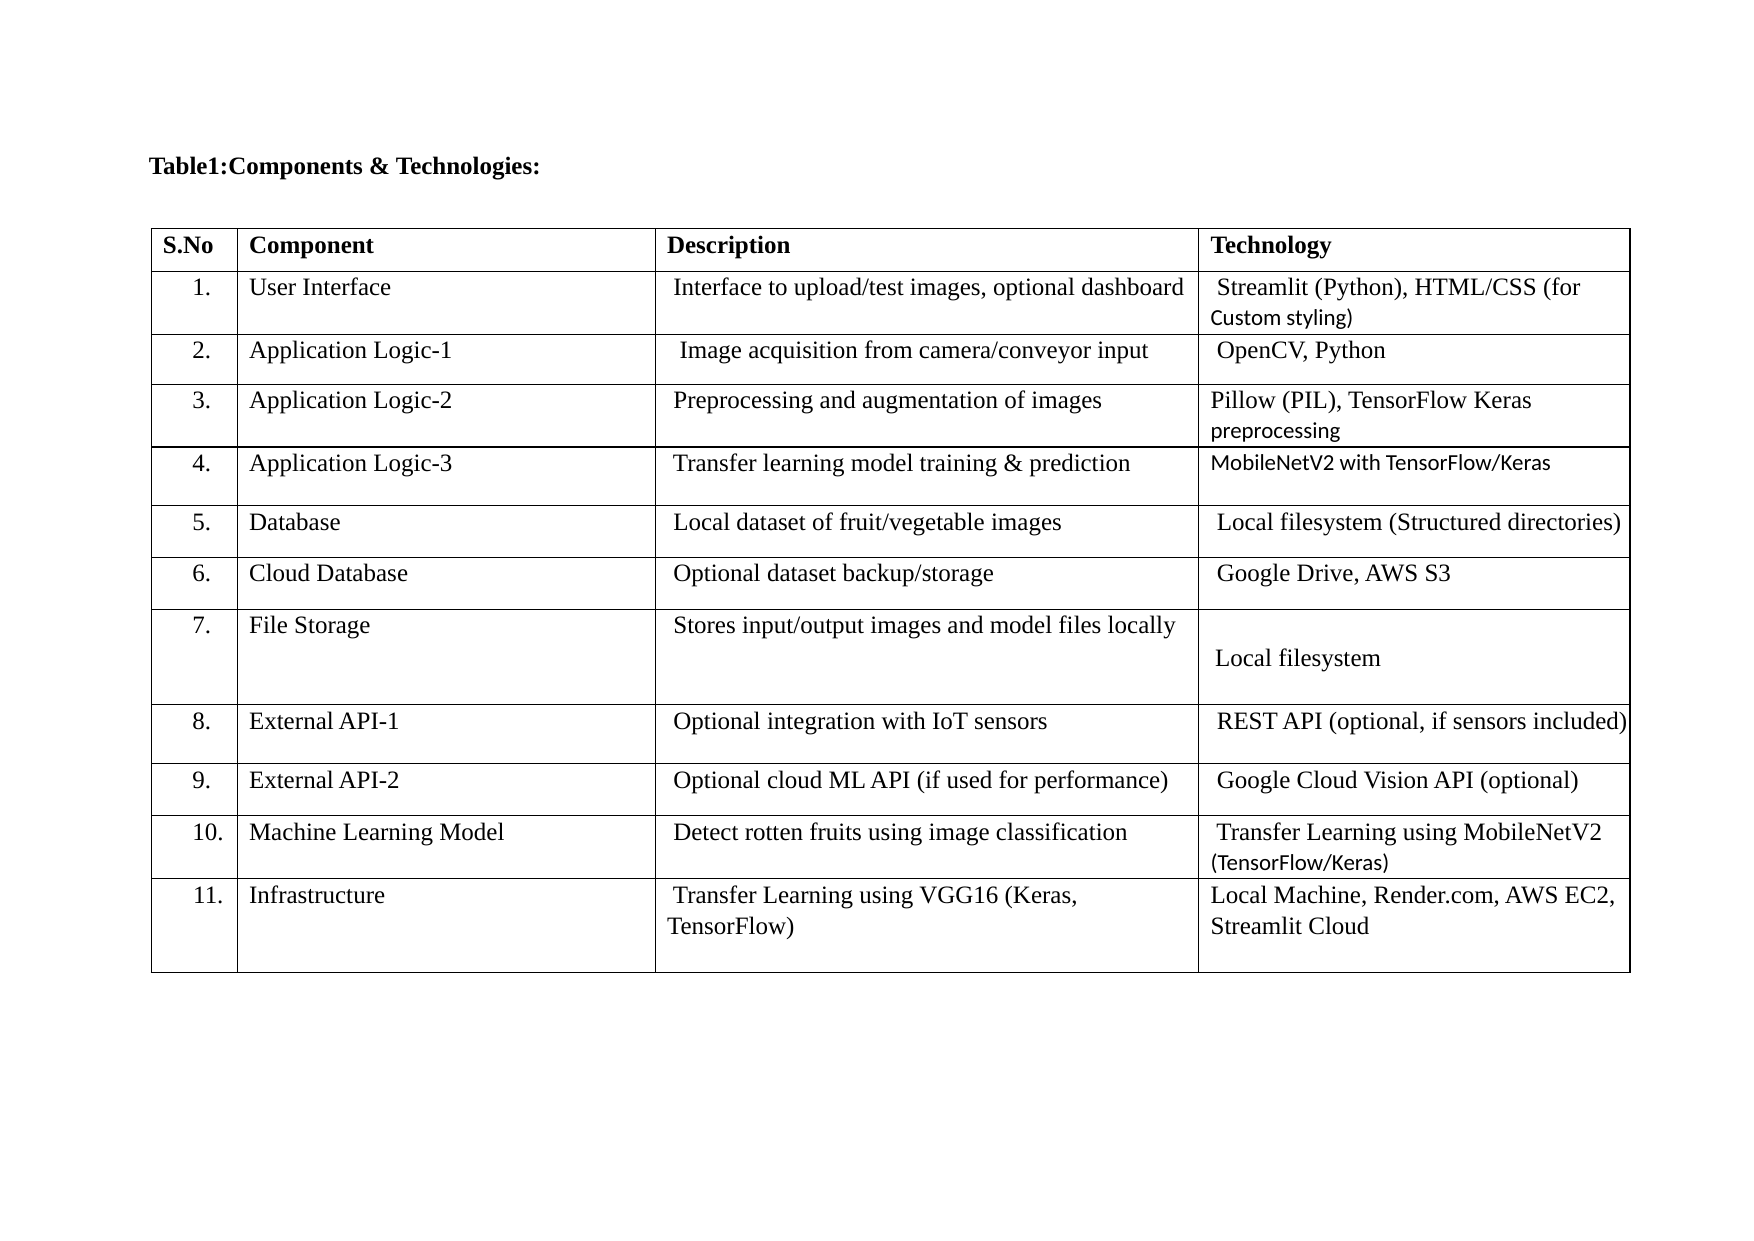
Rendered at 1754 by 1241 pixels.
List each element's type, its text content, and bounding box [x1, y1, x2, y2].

table_header Description [656, 229, 1198, 271]
table_cell Local filesystem [1199, 610, 1629, 704]
table_cell External API-2 [238, 764, 655, 815]
table_cell 6. [152, 558, 237, 609]
table_cell Transfer Learning using MobileNetV2 (TensorFlow/Keras) [1199, 816, 1629, 878]
table_header Technology [1199, 229, 1629, 271]
table_cell External API-1 [238, 705, 655, 763]
table_cell Optional integration with IoT sensors [656, 705, 1198, 763]
table_cell 8. [152, 705, 237, 763]
text Table1:Components & Technologies: [148, 151, 548, 179]
table_cell 3. [152, 385, 237, 446]
table_cell 11. [152, 879, 237, 972]
table_cell Detect rotten fruits using image classification [656, 816, 1198, 878]
table_cell Local Machine, Render.com, AWS EC2, Streamlit Cloud [1199, 879, 1629, 972]
table_cell Streamlit (Python), HTML/CSS (for Custom styling) [1199, 272, 1629, 333]
table_cell MobileNetV2 with TensorFlow/Keras [1199, 448, 1629, 505]
table_cell Application Logic-2 [238, 385, 655, 446]
table_cell File Storage [238, 610, 655, 704]
table_cell Preprocessing and augmentation of images [656, 385, 1198, 446]
table_cell Application Logic-1 [238, 335, 655, 383]
table_cell Machine Learning Model [238, 816, 655, 878]
table_cell 2. [152, 335, 237, 383]
table_cell Stores input/output images and model files locally [656, 610, 1198, 704]
table_cell Google Drive, AWS S3 [1199, 558, 1629, 609]
table_cell Cloud Database [238, 558, 655, 609]
table_cell Interface to upload/test images, optional dashboard [656, 272, 1198, 333]
table_cell Google Cloud Vision API (optional) [1199, 764, 1629, 815]
table_cell Image acquisition from camera/conveyor input [656, 335, 1198, 383]
table_cell Local dataset of fruit/vegetable images [656, 506, 1198, 557]
table_cell Database [238, 506, 655, 557]
table_cell Infrastructure [238, 879, 655, 972]
table_cell 7. [152, 610, 237, 704]
table_header S.No [152, 229, 237, 271]
table_cell Optional dataset backup/storage [656, 558, 1198, 609]
table_cell Pillow (PIL), TensorFlow Keras preprocessing [1199, 385, 1629, 446]
table_cell User Interface [238, 272, 655, 333]
table_cell 5. [152, 506, 237, 557]
table_cell Application Logic-3 [238, 448, 655, 505]
table_header Component [238, 229, 655, 271]
table_cell 9. [152, 764, 237, 815]
table_cell Local filesystem (Structured directories) [1199, 506, 1629, 557]
table_cell Optional cloud ML API (if used for performance) [656, 764, 1198, 815]
table_cell 4. [152, 448, 237, 505]
table_cell Transfer learning model training & prediction [656, 448, 1198, 505]
table_cell OpenCV, Python [1199, 335, 1629, 383]
table_cell Transfer Learning using VGG16 (Keras, TensorFlow) [656, 879, 1198, 972]
table_cell REST API (optional, if sensors included) [1199, 705, 1629, 763]
table_cell 1. [152, 272, 237, 333]
table_cell 10. [152, 816, 237, 878]
